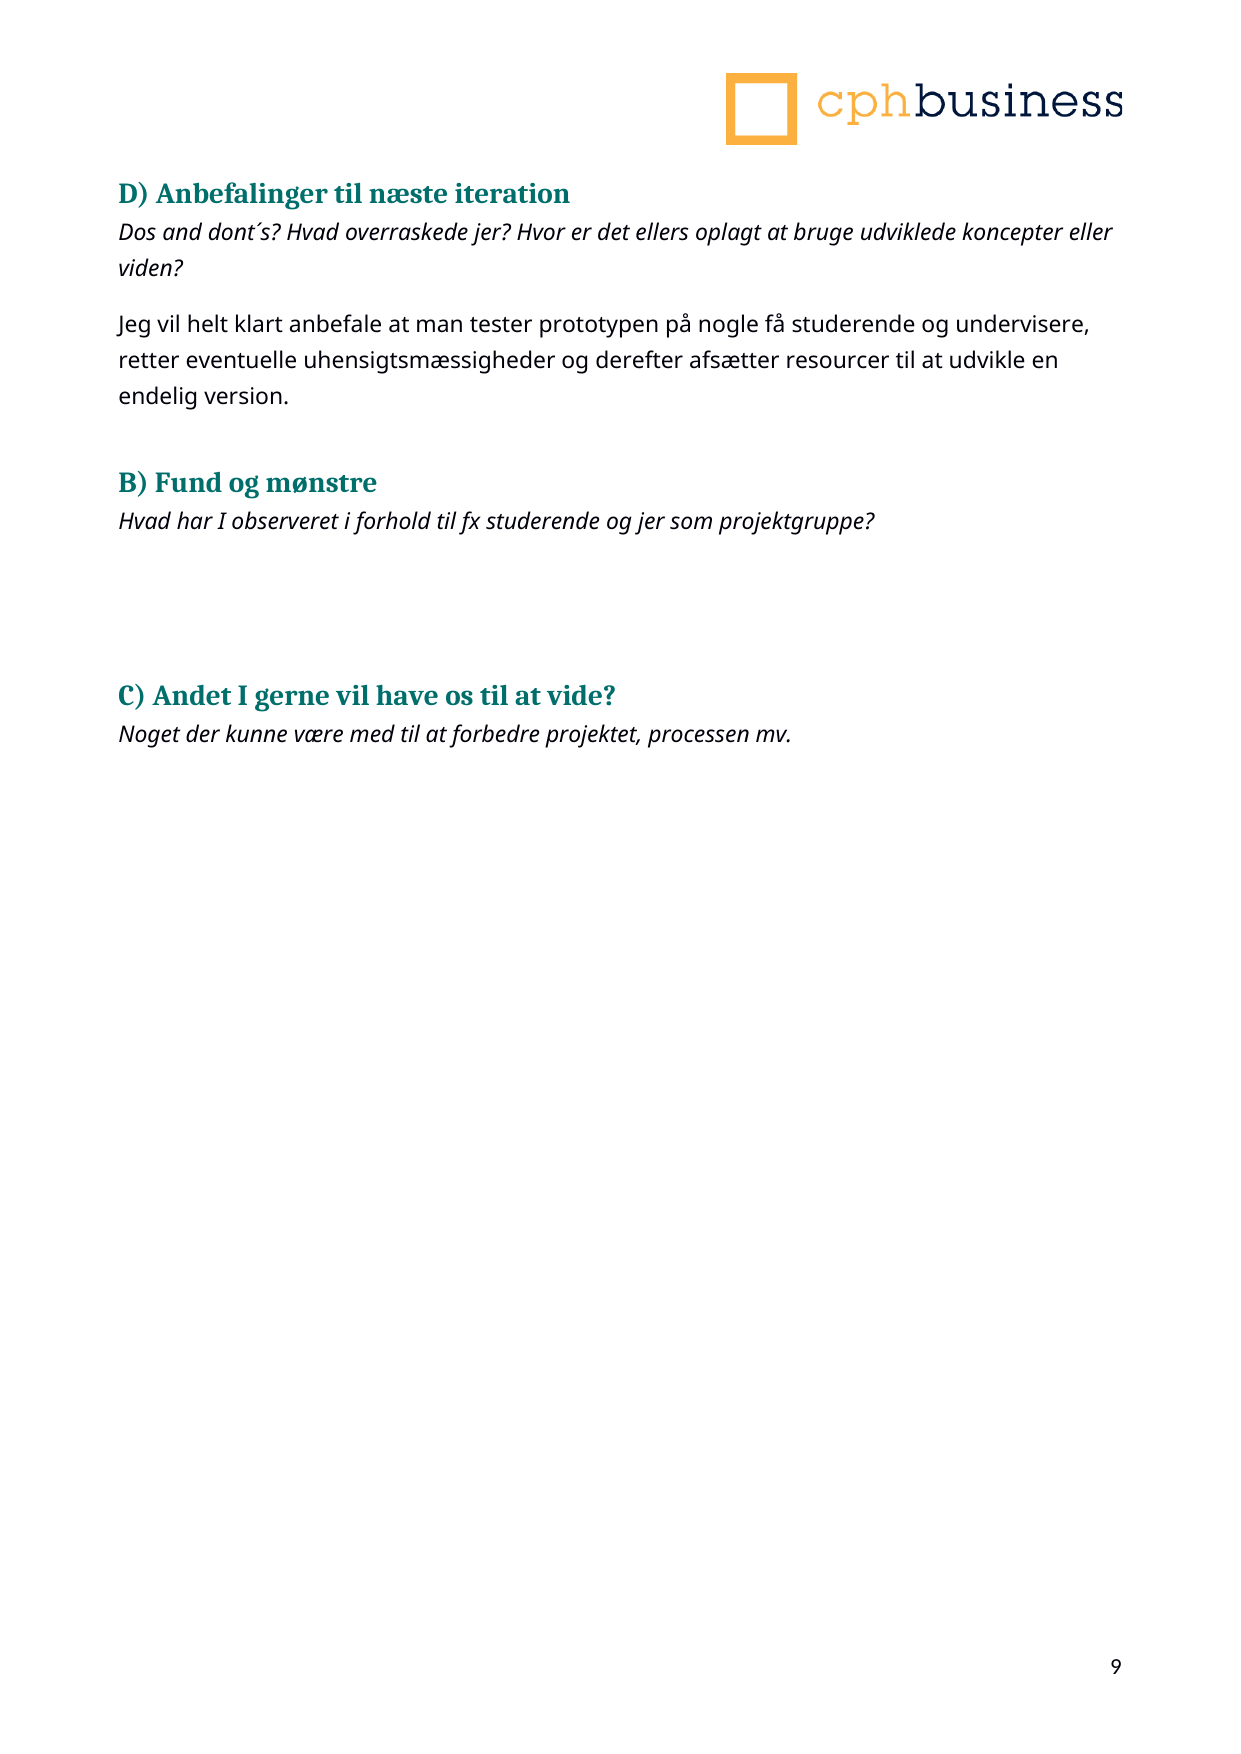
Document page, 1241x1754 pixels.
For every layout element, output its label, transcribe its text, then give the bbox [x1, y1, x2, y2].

subtitle D) Anbefalinger til næste iteration [118, 177, 1122, 211]
text Dos and dont´s? Hvad overraskede jer? Hvor er det ellers oplagt at bruge udviklede koncepter eller viden? [118, 216, 1122, 283]
subtitle C) Andet I gerne vil have os til at vide? [118, 679, 1122, 713]
text Hvad har I observeret i forhold til fx studerende og jer som projektgruppe? [118, 505, 1122, 536]
picture [726, 73, 1123, 145]
text Jeg vil helt klart anbefale at man tester prototypen på nogle få studerende og undervisere, retter eventuelle uhensigtsmæssigheder og derefter afsætter resourcer til at udvikle en endelig version. [118, 308, 1122, 412]
text Noget der kunne være med til at forbedre projektet, processen mv. [118, 718, 1122, 749]
subtitle B) Fund og mønstre [118, 466, 1122, 500]
